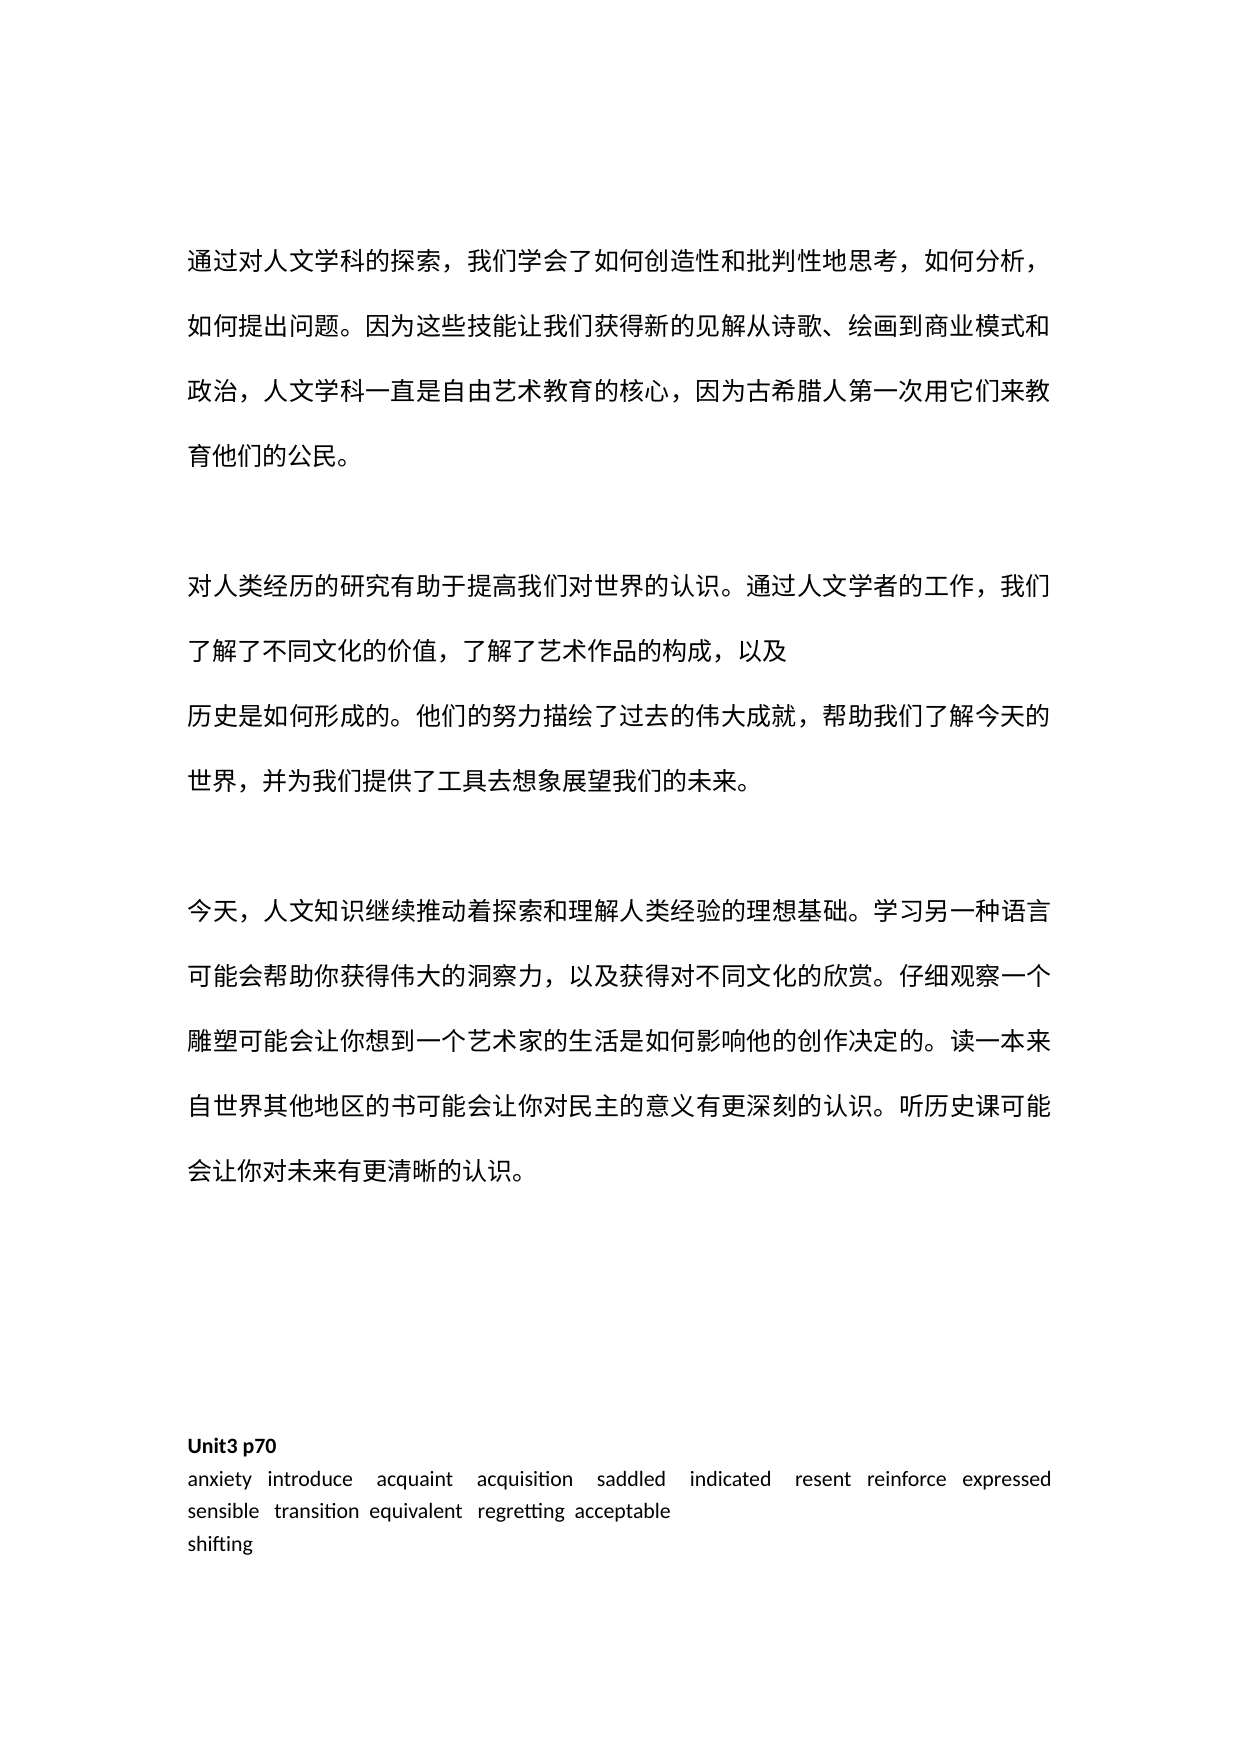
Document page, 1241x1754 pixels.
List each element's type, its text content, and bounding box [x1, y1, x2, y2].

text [187, 162, 1053, 487]
text shifting [187, 1527, 1053, 1559]
text anxiety introduce acquaint acquisition saddled indicated resent reinforce expressed sensible transition equivalent regretting acceptable [187, 1462, 1053, 1527]
text 对人类经历的研究有助于提高我们对世界的认识。通过人文学者的工作，我们了解了不同文化的价值，了解了艺术作品的构成，以及 [187, 552, 1053, 682]
text 历史是如何形成的。他们的努力描绘了过去的伟大成就，帮助我们了解今天的世界，并为我们提供了工具去想象展望我们的未来。 [187, 682, 1053, 812]
text 今天，人文知识继续推动着探索和理解人类经验的理想基础。学习另一种语言可能会帮助你获得伟大的洞察力，以及获得对不同文化的欣赏。仔细观察一个雕塑可能会让你想到一个艺术家的生活是如何影响他的创作决定的。读一本来自世界其他地区的书可能会让你对民主的意义有更深刻的认识。听历史课可能会让你对未来有更清晰的认识。 [187, 877, 1053, 1202]
text Unit3 p70 [187, 1429, 1053, 1462]
